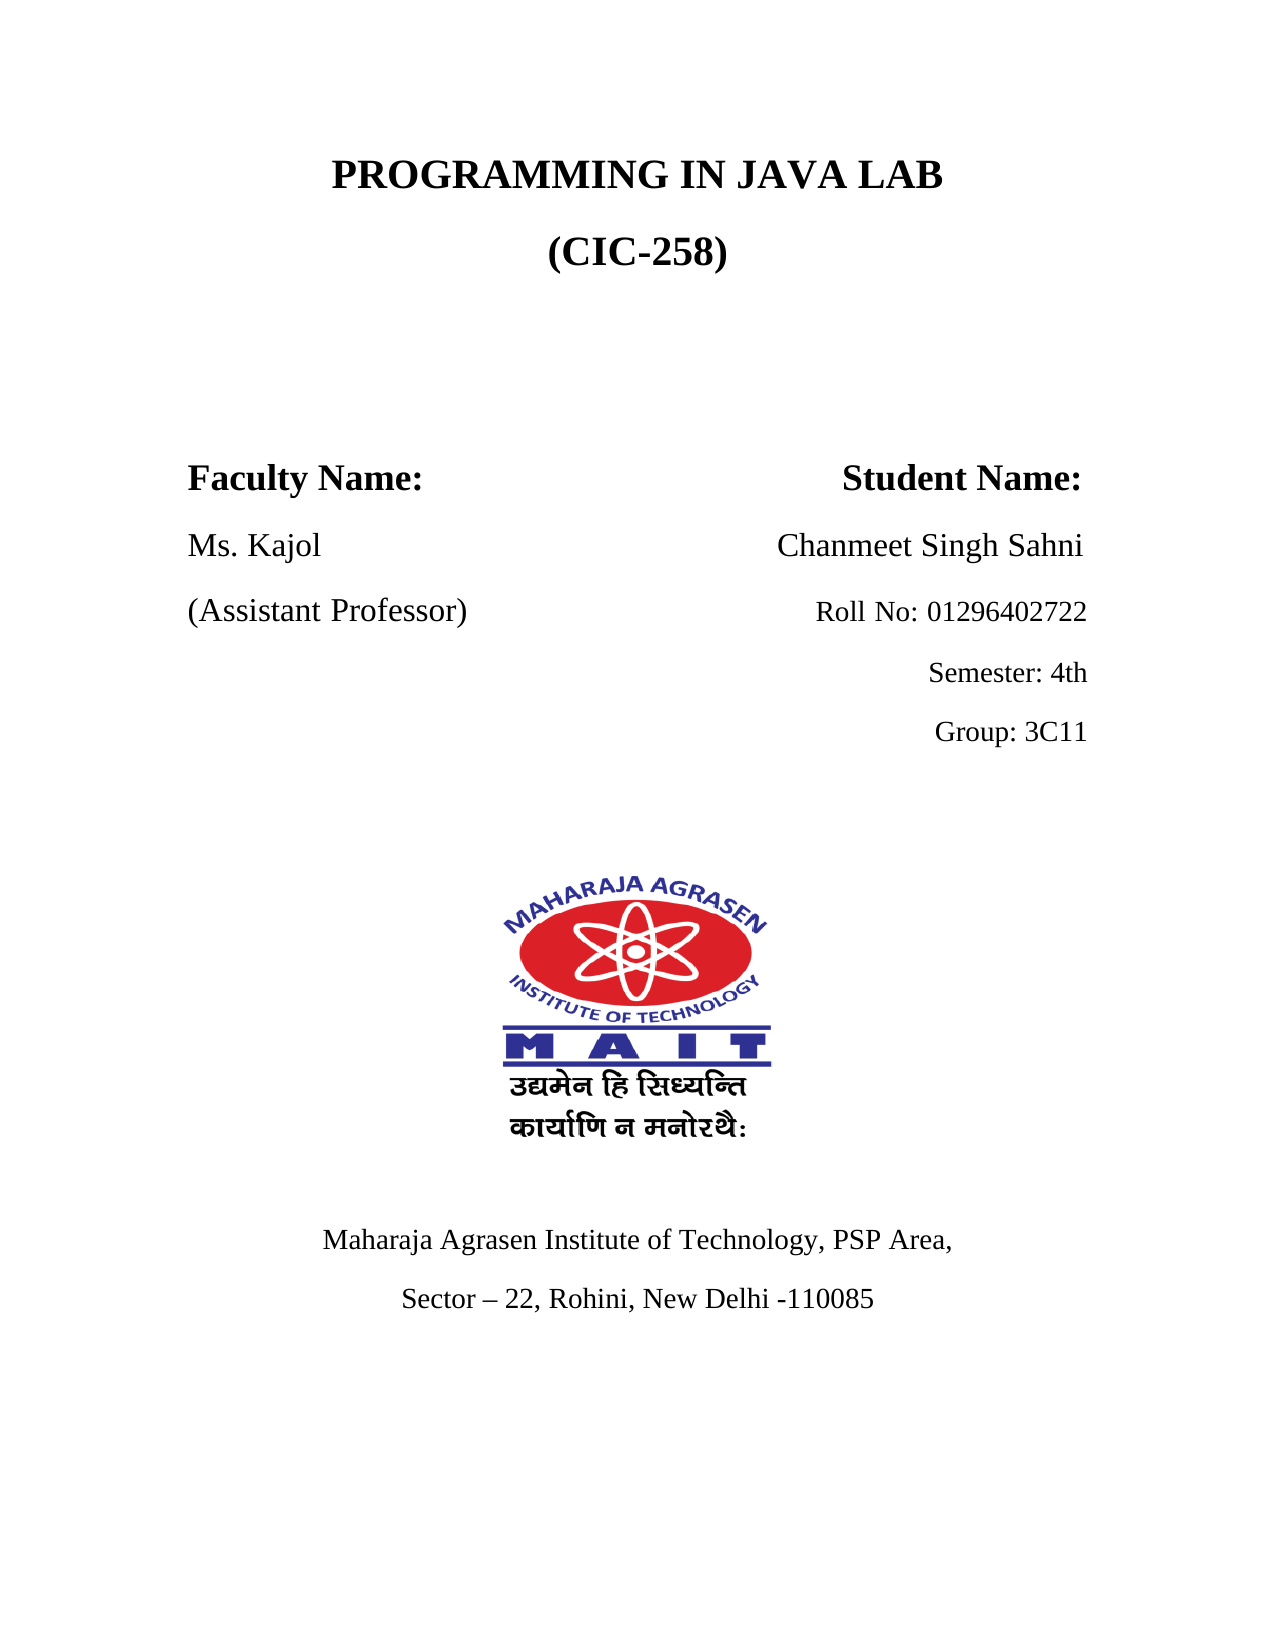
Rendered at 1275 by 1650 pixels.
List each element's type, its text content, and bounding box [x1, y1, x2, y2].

text PROGRAMMING IN JAVA LAB [187, 150, 1087, 198]
text Semester: 4th [187, 655, 1087, 689]
text Ms. Kajol Chanmeet Singh Sahni [187, 525, 1087, 564]
text Sector – 22, Rohini, New Delhi -110085 [187, 1281, 1087, 1315]
text Group: 3C11 [187, 714, 1087, 748]
picture [502, 876, 773, 1146]
text (Assistant Professor) Roll No: 01296402722 [187, 590, 1087, 629]
text (CIC-258) [187, 226, 1087, 274]
text Maharaja Agrasen Institute of Technology, PSP Area, [187, 1222, 1087, 1255]
text Faculty Name: Student Name: [187, 455, 1087, 498]
